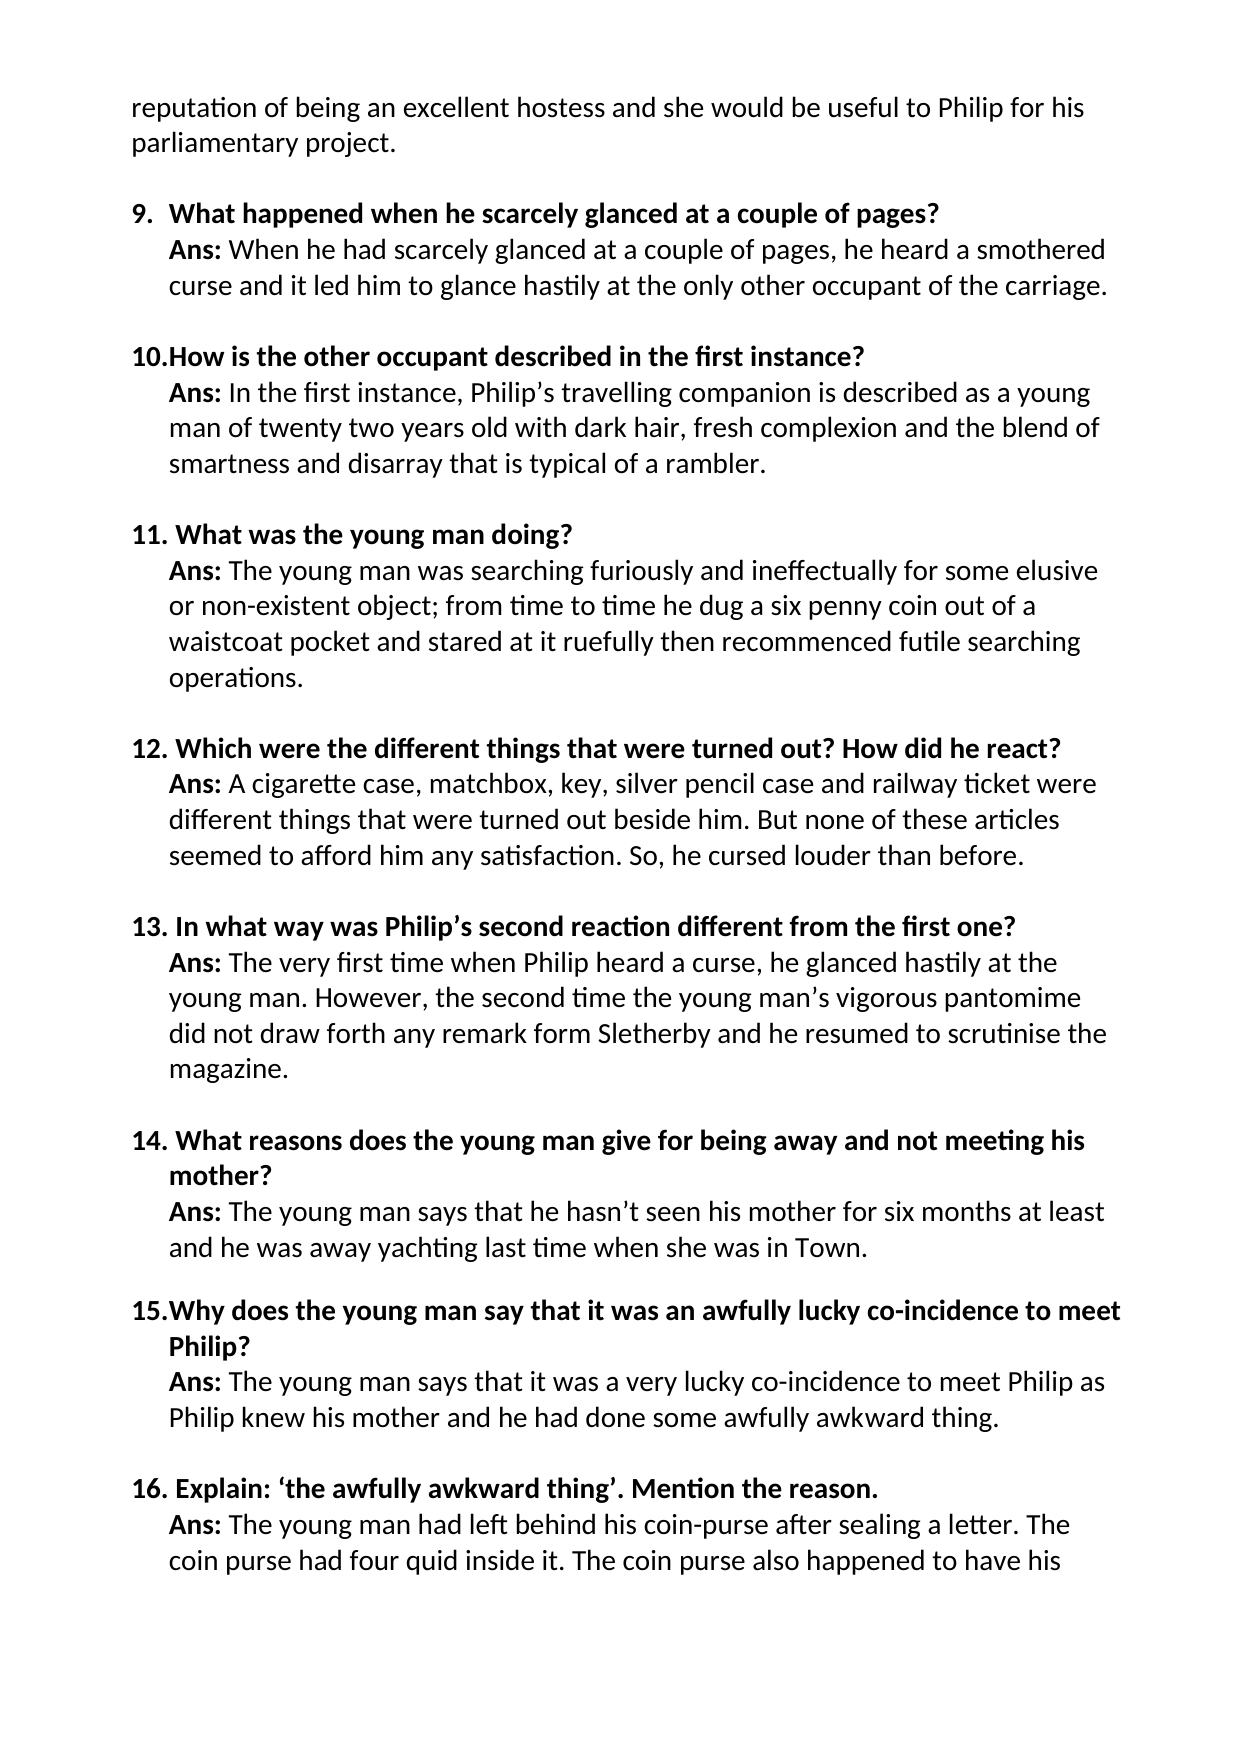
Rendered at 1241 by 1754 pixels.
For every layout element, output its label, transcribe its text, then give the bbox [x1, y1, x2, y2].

text Ans: The young man was searching furiously and ineffectually for some elusive or non-existent object; from time to time he dug a six penny coin out of a waistcoat pocket and stared at it ruefully then recommenced futile searching operations. [169, 552, 1122, 694]
list What reasons does the young man give for being away and not meeting his mother? [131, 1122, 1122, 1193]
text Ans: A cigarette case, matchbox, key, silver pencil case and railway ticket were different things that were turned out beside him. But none of these articles seemed to afford him any satisfaction. So, he cursed louder than before. [169, 766, 1122, 872]
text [131, 89, 1122, 160]
text Ans: When he had scarcely glanced at a couple of pages, he heard a smothered curse and it led him to glance hastily at the only other occupant of the carriage. [169, 231, 1122, 302]
text Ans: The young man says that he hasn’t seen his mother for six months at least and he was away yachting last time when she was in Town. [169, 1193, 1122, 1264]
list In what way was Philip’s second reaction different from the first one? [131, 908, 1122, 944]
text Ans: In the first instance, Philip’s travelling companion is described as a young man of twenty two years old with dark hair, fresh complexion and the blend of smartness and disarray that is typical of a rambler. [169, 374, 1122, 481]
text Ans: The young man says that it was a very lucky co-incidence to meet Philip as Philip knew his mother and he had done some awfully awkward thing. [169, 1363, 1122, 1435]
list How is the other occupant described in the first instance? [131, 338, 1122, 374]
list Which were the different things that were turned out? How did he react? [131, 730, 1122, 766]
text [169, 1506, 1122, 1577]
list Why does the young man say that it was an awfully lucky co-incidence to meet Philip? [131, 1292, 1122, 1363]
list Explain: ‘the awfully awkward thing’. Mention the reason. [131, 1470, 1122, 1506]
list What was the young man doing? [131, 516, 1122, 552]
list What happened when he scarcely glanced at a couple of pages? [131, 196, 1122, 231]
text Ans: The very first time when Philip heard a curse, he glanced hastily at the young man. However, the second time the young man’s vigorous pantomime did not draw forth any remark form Sletherby and he resumed to scrutinise the magazine. [169, 944, 1122, 1086]
